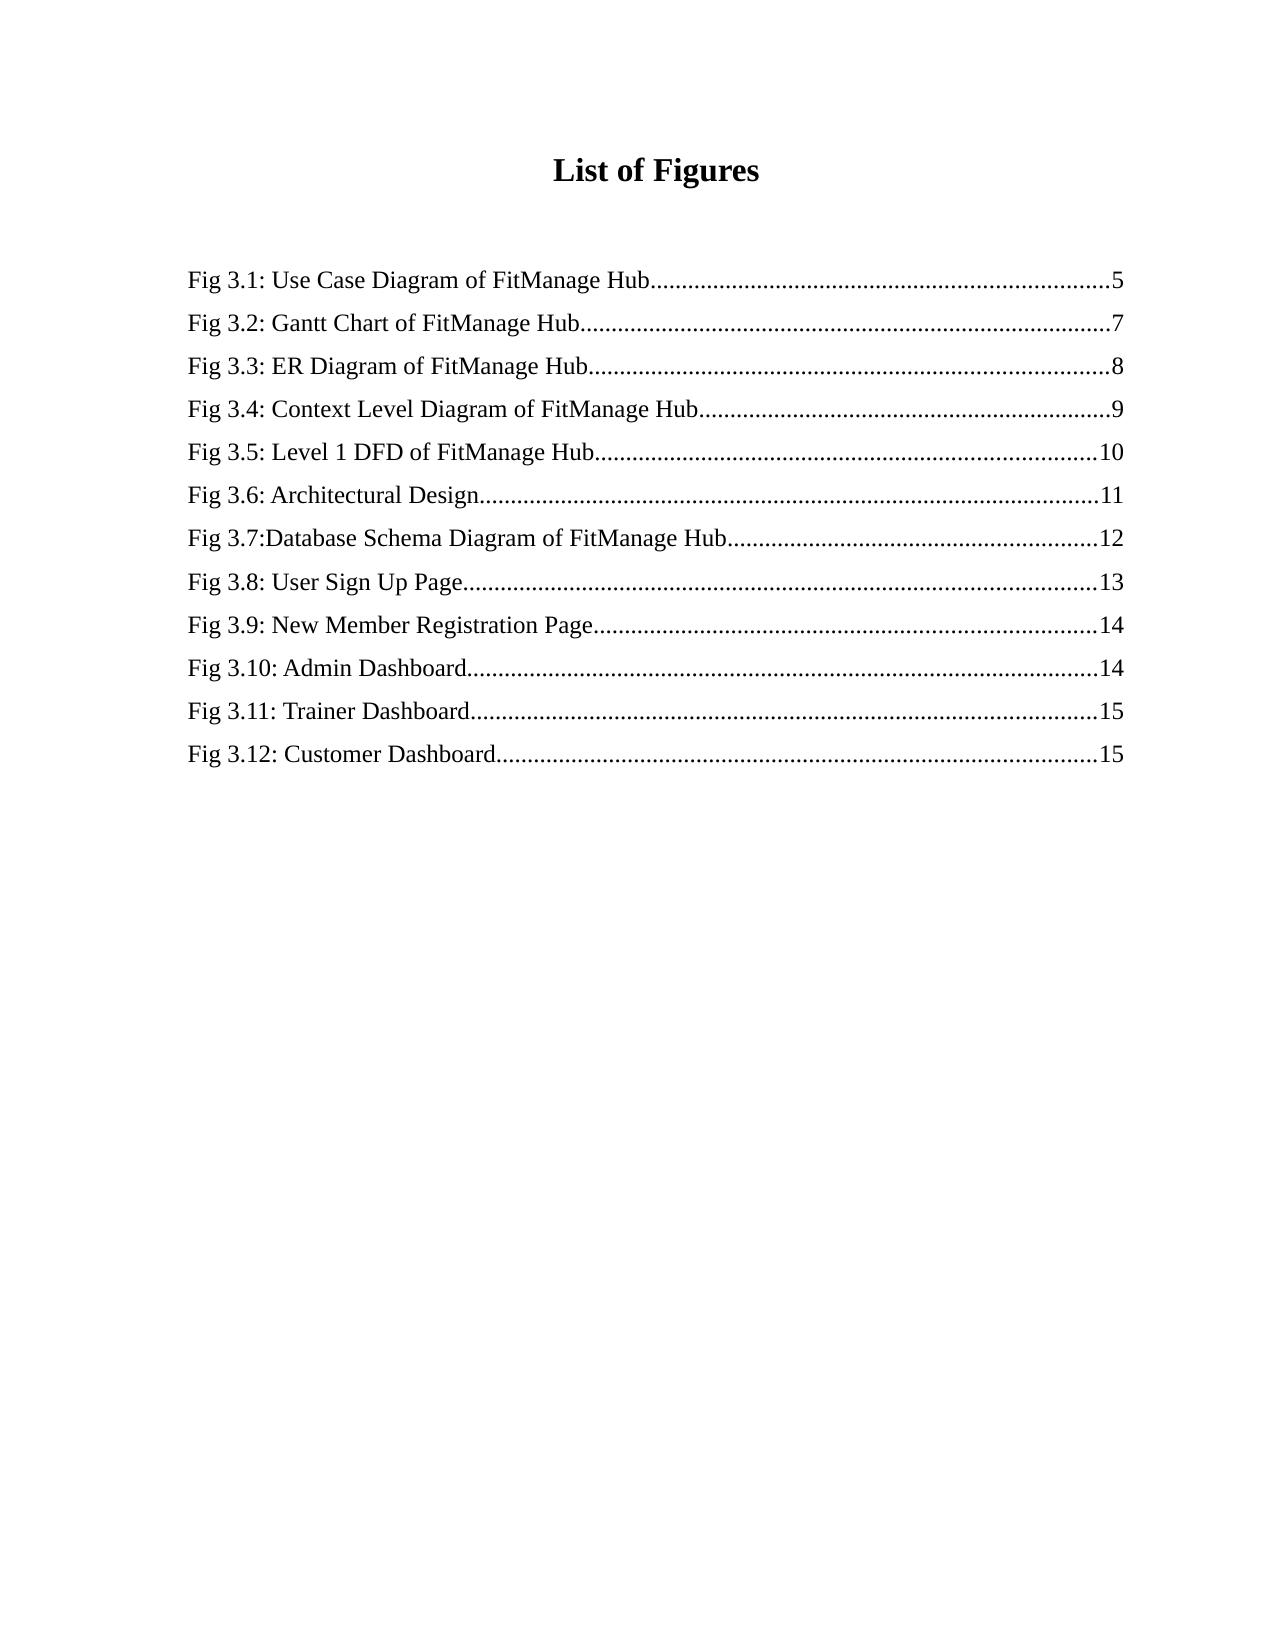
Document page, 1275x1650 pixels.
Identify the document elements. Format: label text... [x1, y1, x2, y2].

text Fig 3.2: Gantt Chart of FitManage Hub 7 [187, 308, 1125, 337]
text Fig 3.11: Trainer Dashboard 15 [187, 696, 1125, 725]
text Fig 3.12: Customer Dashboard 15 [187, 739, 1125, 768]
text Fig 3.1: Use Case Diagram of FitManage Hub 5 [187, 265, 1125, 293]
text Fig 3.6: Architectural Design 11 [187, 480, 1125, 509]
text Fig 3.7:Database Schema Diagram of FitManage Hub 12 [187, 523, 1125, 552]
text Fig 3.9: New Member Registration Page 14 [187, 610, 1125, 638]
text Fig 3.4: Context Level Diagram of FitManage Hub 9 [187, 394, 1125, 423]
text List of Figures [187, 150, 1125, 188]
text Fig 3.10: Admin Dashboard 14 [187, 653, 1125, 682]
text Fig 3.3: ER Diagram of FitManage Hub 8 [187, 351, 1125, 380]
text Fig 3.8: User Sign Up Page 13 [187, 567, 1125, 595]
text Fig 3.5: Level 1 DFD of FitManage Hub 10 [187, 437, 1125, 466]
